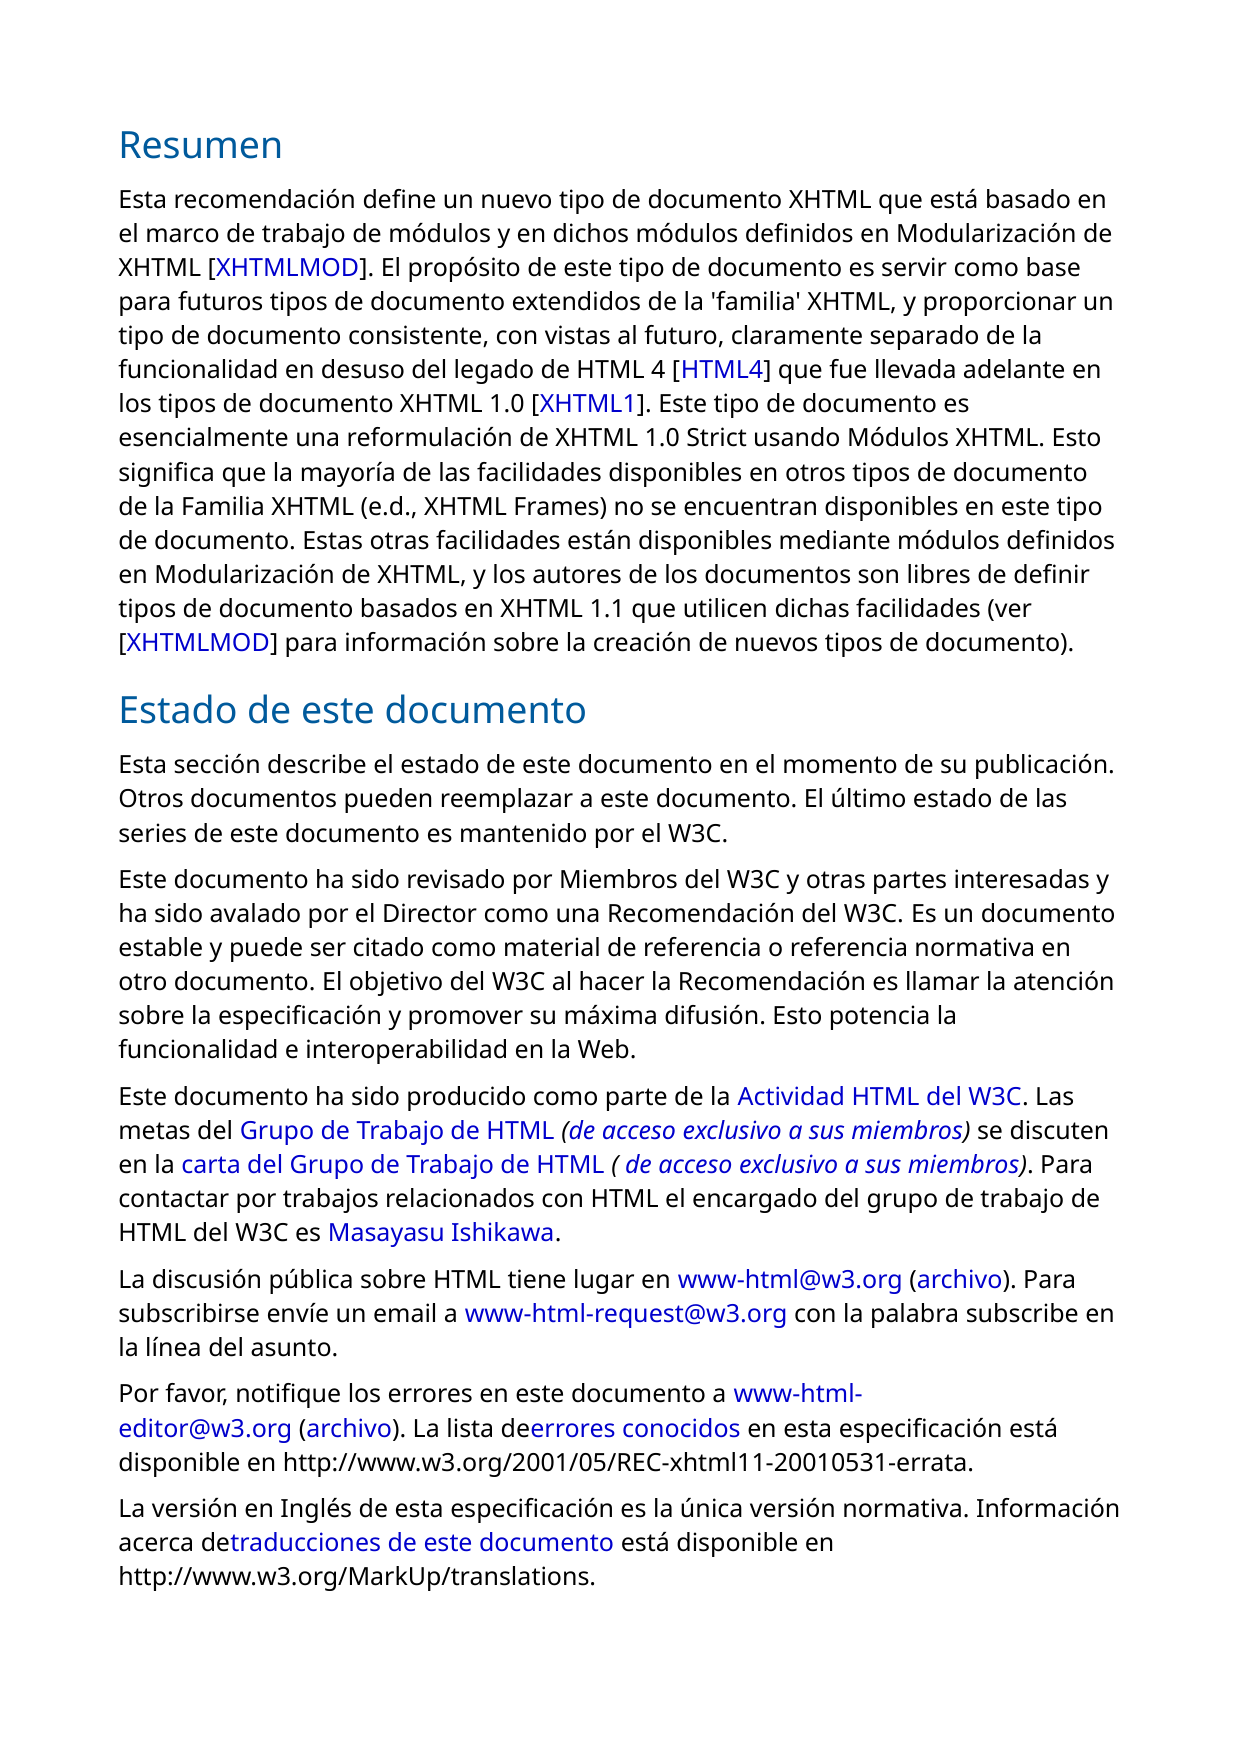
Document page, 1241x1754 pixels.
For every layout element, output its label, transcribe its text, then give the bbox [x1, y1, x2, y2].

text Esta recomendación define un nuevo tipo de documento XHTML que está basado en el marco de trabajo de módulos y en dichos módulos definidos en Modularización de XHTML [XHTMLMOD]. El propósito de este tipo de documento es servir como base para futuros tipos de documento extendidos de la 'familia' XHTML, y proporcionar un tipo de documento consistente, con vistas al futuro, claramente separado de la funcionalidad en desuso del legado de HTML 4 [HTML4] que fue llevada adelante en los tipos de documento XHTML 1.0 [XHTML1]. Este tipo de documento es esencialmente una reformulación de XHTML 1.0 Strict usando Módulos XHTML. Esto significa que la mayoría de las facilidades disponibles en otros tipos de documento de la Familia XHTML (e.d., XHTML Frames) no se encuentran disponibles en este tipo de documento. Estas otras facilidades están disponibles mediante módulos definidos en Modularización de XHTML, y los autores de los documentos son libres de definir tipos de documento basados en XHTML 1.1 que utilicen dichas facilidades (ver [XHTMLMOD] para información sobre la creación de nuevos tipos de documento). [118, 182, 1122, 658]
text Este documento ha sido producido como parte de la Actividad HTML del W3C. Las metas del Grupo de Trabajo de HTML (de acceso exclusivo a sus miembros) se discuten en la carta del Grupo de Trabajo de HTML ( de acceso exclusivo a sus miembros). Para contactar por trabajos relacionados con HTML el encargado del grupo de trabajo de HTML del W3C es Masayasu Ishikawa. [118, 1079, 1122, 1249]
text La discusión pública sobre HTML tiene lugar en www-html@w3.org (archivo). Para subscribirse envíe un email a www-html-request@w3.org con la palabra subscribe en la línea del asunto. [118, 1261, 1122, 1364]
text La versión en Inglés de esta especificación es la única versión normativa. Información acerca detraducciones de este documento está disponible en http://www.w3.org/MarkUp/translations. [118, 1491, 1122, 1593]
text Esta sección describe el estado de este documento en el momento de su publicación. Otros documentos pueden reemplazar a este documento. El último estado de las series de este documento es mantenido por el W3C. [118, 747, 1122, 849]
subtitle Resumen [118, 118, 1122, 169]
text Este documento ha sido revisado por Miembros del W3C y otras partes interesadas y ha sido avalado por el Director como una Recomendación del W3C. Es un documento estable y puede ser citado como material de referencia o referencia normativa en otro documento. El objetivo del W3C al hacer la Recomendación es llamar la atención sobre la especificación y promover su máxima difusión. Esto potencia la funcionalidad e interoperabilidad en la Web. [118, 862, 1122, 1066]
subtitle Estado de este documento [118, 683, 1122, 734]
text Por favor, notifique los errores en este documento a www-html-editor@w3.org (archivo). La lista deerrores conocidos en esta especificación está disponible en http://www.w3.org/2001/05/REC-xhtml11-20010531-errata. [118, 1376, 1122, 1478]
